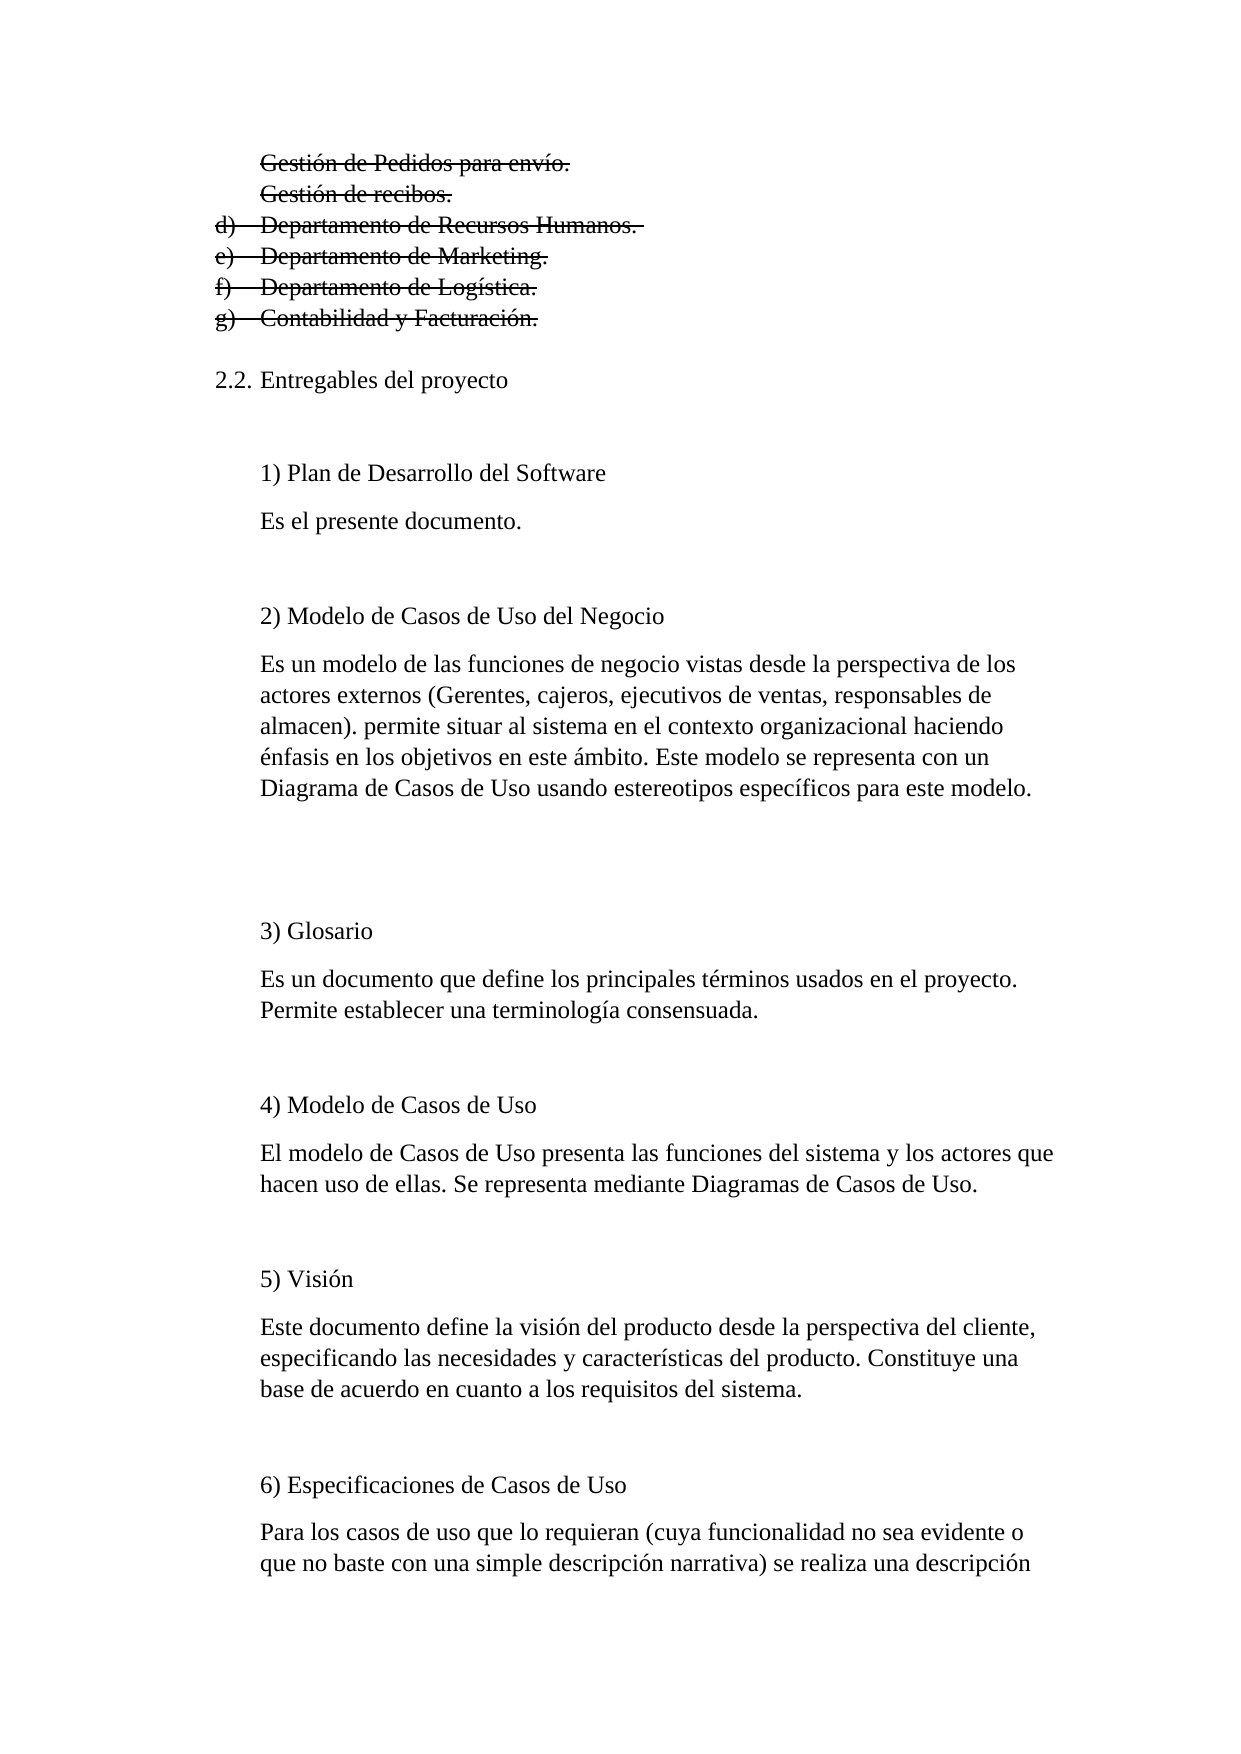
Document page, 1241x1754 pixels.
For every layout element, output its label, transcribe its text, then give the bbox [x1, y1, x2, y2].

text Es el presente documento. [260, 506, 1063, 534]
list Contabilidad y Facturación. [215, 303, 1063, 332]
list Departamento de Marketing. [215, 241, 1063, 269]
list Departamento de Logística. [215, 272, 1063, 301]
list Gestión de Pedidos para envío. [260, 148, 1063, 176]
list Gestión de recibos. [260, 179, 1063, 207]
text 6) Especificaciones de Casos de Uso [260, 1470, 1063, 1498]
text 4) Modelo de Casos de Uso [260, 1090, 1063, 1119]
text Es un documento que define los principales términos usados en el proyecto. Permite establecer una terminología consensuada. [260, 964, 1063, 1024]
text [260, 1517, 1063, 1577]
list Entregables del proyecto 1) Plan de Desarrollo del Software [215, 365, 1063, 487]
text 3) Glosario [260, 916, 1063, 945]
list Departamento de Recursos Humanos. [215, 210, 1063, 238]
text Este documento define la visión del producto desde la perspectiva del cliente, especificando las necesidades y características del producto. Constituye una base de acuerdo en cuanto a los requisitos del sistema. [260, 1312, 1063, 1403]
text El modelo de Casos de Uso presenta las funciones del sistema y los actores que hacen uso de ellas. Se representa mediante Diagramas de Casos de Uso. [260, 1138, 1063, 1198]
text 2) Modelo de Casos de Uso del Negocio [260, 601, 1063, 630]
text 5) Visión [260, 1264, 1063, 1293]
text Es un modelo de las funciones de negocio vistas desde la perspectiva de los actores externos (Gerentes, cajeros, ejecutivos de ventas, responsables de almacen). permite situar al sistema en el contexto organizacional haciendo énfasis en los objetivos en este ámbito. Este modelo se representa con un Diagrama de Casos de Uso usando estereotipos específicos para este modelo. [260, 649, 1063, 802]
